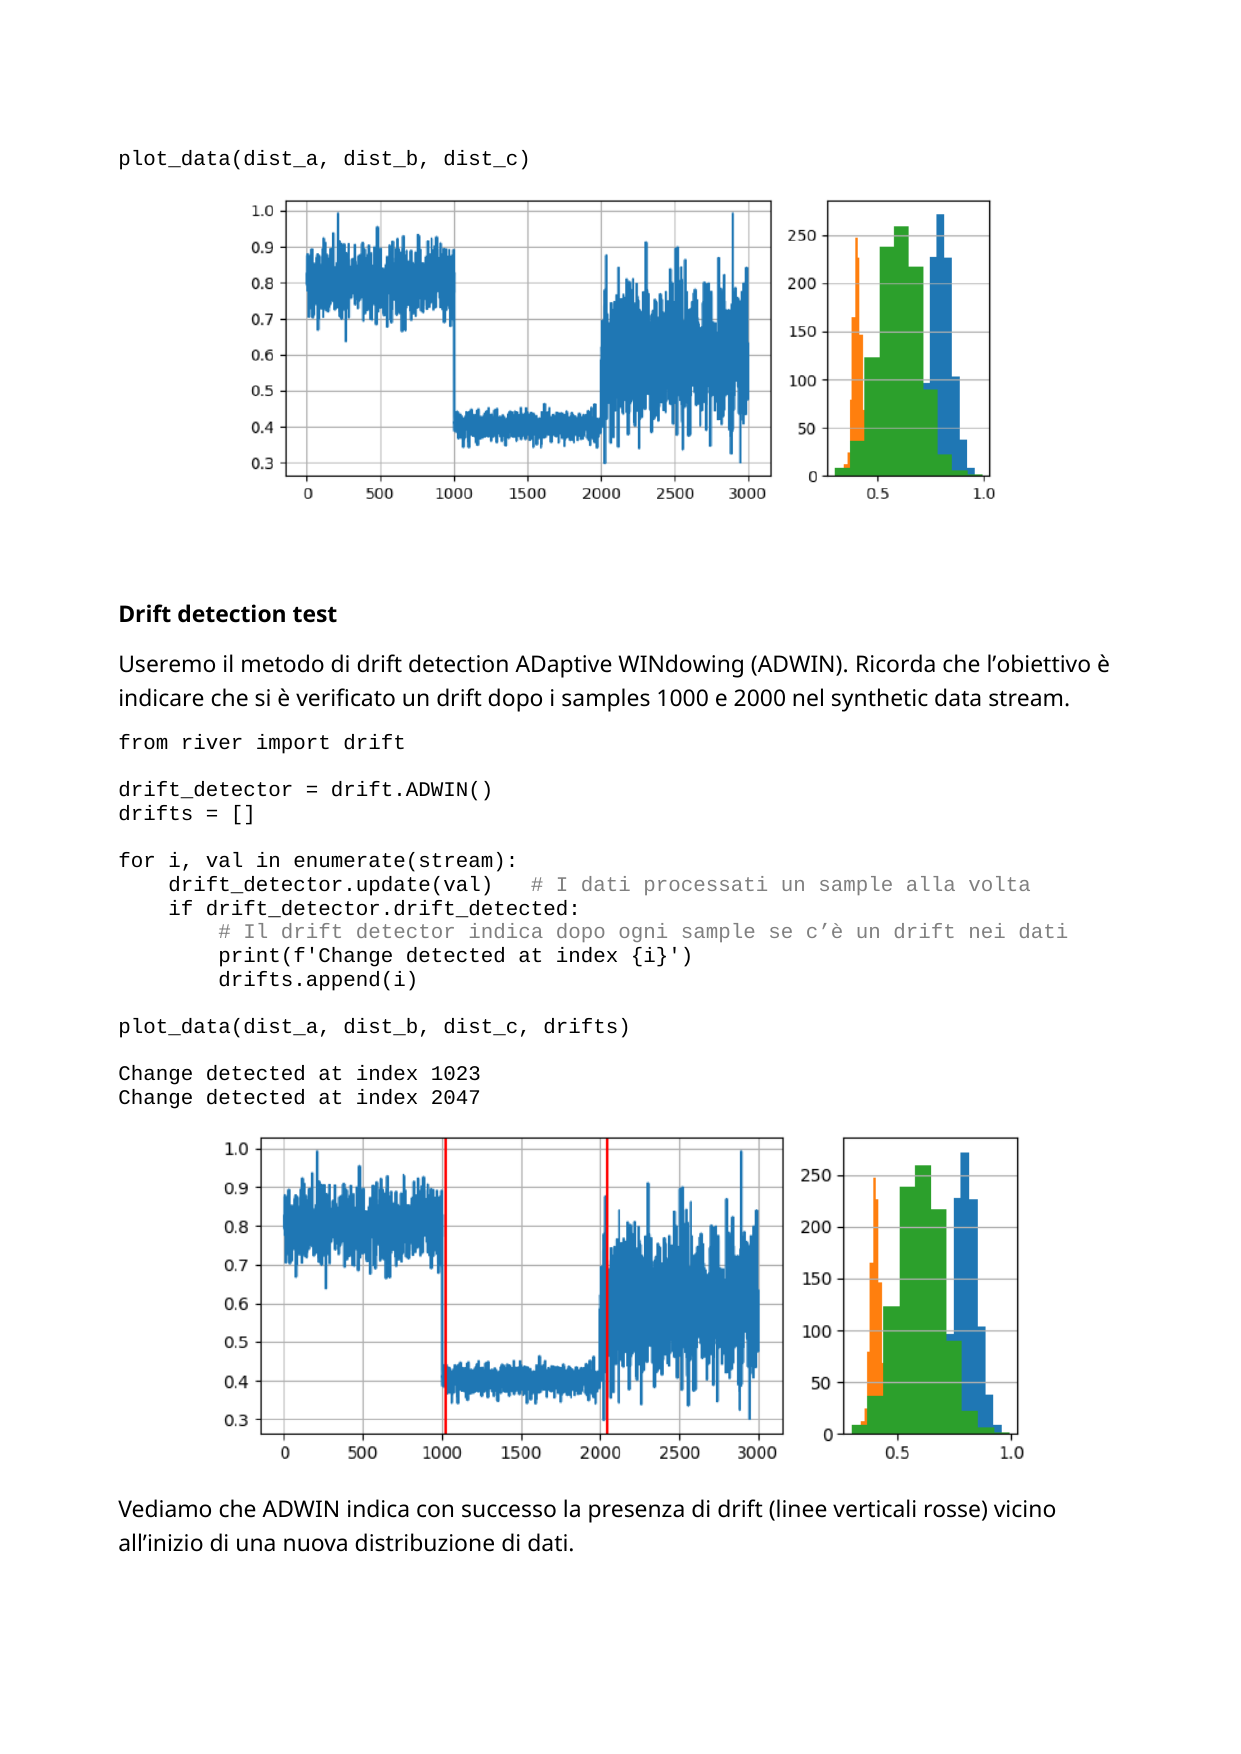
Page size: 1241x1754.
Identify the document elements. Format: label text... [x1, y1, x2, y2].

text Drift detection test [118, 597, 1122, 629]
text # Il drift detector indica dopo ogni sample se c’è un drift nei dati [118, 921, 1122, 945]
picture [212, 1134, 1028, 1470]
text if drift_detector.drift_detected: [118, 898, 1122, 921]
text print(f'Change detected at index {i}') [118, 945, 1122, 968]
text from river import drift [118, 732, 1122, 756]
picture [240, 189, 1001, 506]
text Useremo il metodo di drift detection ADaptive WINdowing (ADWIN). Ricorda che l’obiettivo è indicare che si è verificato un drift dopo i samples 1000 e 2000 nel synthetic data stream. [118, 648, 1122, 713]
text for i, val in enumerate(stream): [118, 850, 1122, 874]
text Change detected at index 1023 [118, 1063, 1122, 1087]
text drifts.append(i) [118, 968, 1122, 992]
text Vediamo che ADWIN indica con successo la presenza di drift (linee verticali rosse) vicino all’inizio di una nuova distribuzione di dati. [118, 1493, 1122, 1558]
text plot_data(dist_a, dist_b, dist_c, drifts) [118, 1016, 1122, 1039]
text drifts = [] [118, 803, 1122, 827]
text Change detected at index 2047 [118, 1087, 1122, 1110]
text plot_data(dist_a, dist_b, dist_c) [118, 148, 1122, 171]
text drift_detector.update(val) # I dati processati un sample alla volta [118, 874, 1122, 898]
text drift_detector = drift.ADWIN() [118, 779, 1122, 803]
